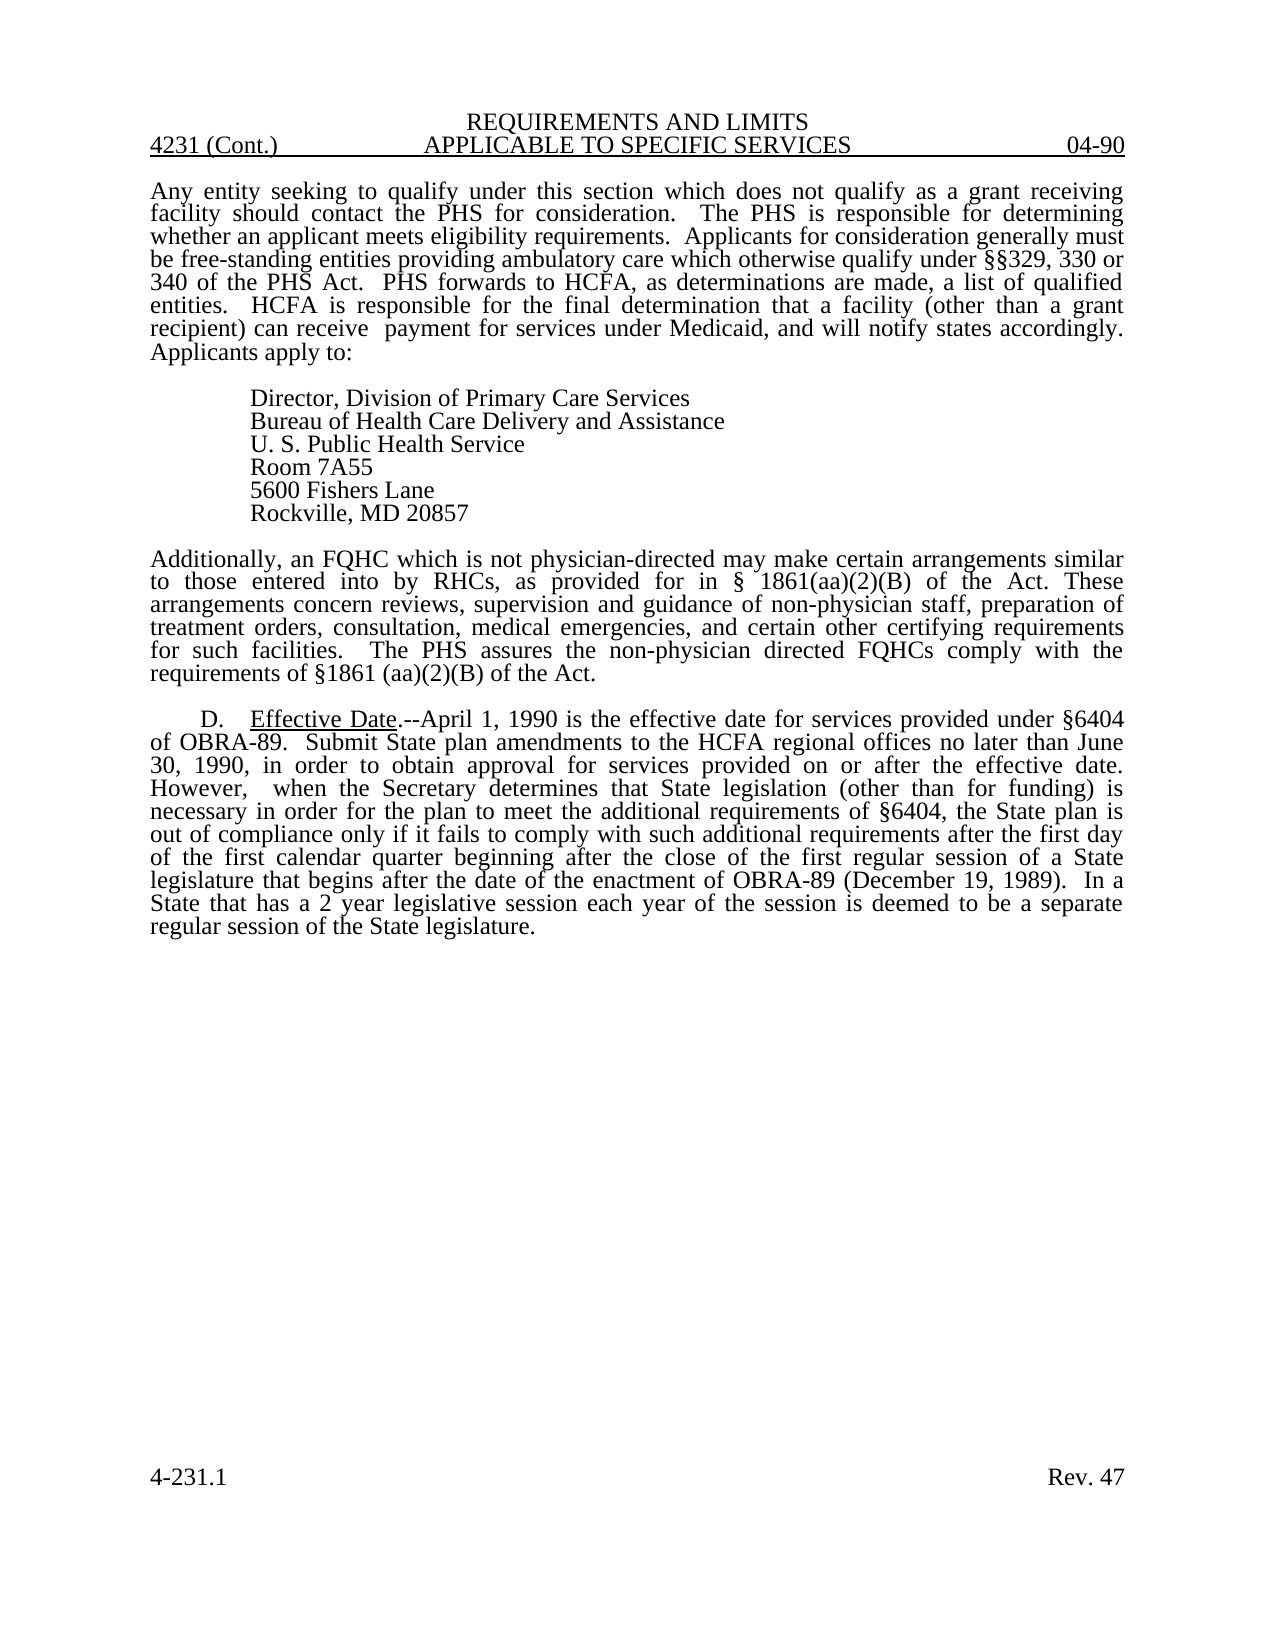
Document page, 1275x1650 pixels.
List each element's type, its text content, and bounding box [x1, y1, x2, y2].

text Additionally, an FQHC which is not physician-directed may make certain arrangements similar to those entered into by RHCs, as provided for in § 1861(aa)(2)(B) of the Act. These arrangements concern reviews, supervision and guidance of non-physician staff, preparation of treatment orders, consultation, medical emergencies, and certain other certifying requirements for such facilities. The PHS assures the non-physician directed FQHCs comply with the requirements of §1861 (aa)(2)(B) of the Act. [150, 549, 1125, 687]
text 4-231.1 Rev. 47 [150, 1467, 1125, 1490]
text 4231 (Cont.) APPLICABLE TO SPECIFIC SERVICES 04-90 [150, 135, 1125, 155]
text REQUIREMENTS AND LIMITS [150, 112, 1125, 135]
text U. S. Public Health Service [150, 434, 1125, 457]
text Director, Division of Primary Care Services [150, 388, 1125, 411]
text Rockville, MD 20857 [150, 503, 1125, 526]
text Room 7A55 [150, 457, 1125, 480]
text 5600 Fishers Lane [150, 480, 1125, 503]
text D. Effective Date.--April 1, 1990 is the effective date for services provided under §6404 of OBRA-89. Submit State plan amendments to the HCFA regional offices no later than June 30, 1990, in order to obtain approval for services provided on or after the effective date. However, when the Secretary determines that State legislation (other than for funding) is necessary in order for the plan to meet the additional requirements of §6404, the State plan is out of compliance only if it fails to comply with such additional requirements after the first day of the first calendar quarter beginning after the close of the first regular session of a State legislature that begins after the date of the enactment of OBRA-89 (December 19, 1989). In a State that has a 2 year legislative session each year of the session is deemed to be a separate regular session of the State legislature. [150, 709, 1125, 940]
text Bureau of Health Care Delivery and Assistance [150, 411, 1125, 434]
text Any entity seeking to qualify under this section which does not qualify as a grant receiving facility should contact the PHS for consideration. The PHS is responsible for determining whether an applicant meets eligibility requirements. Applicants for consideration generally must be free-standing entities providing ambulatory care which otherwise qualify under §§329, 330 or 340 of the PHS Act. PHS forwards to HCFA, as determinations are made, a list of qualified entities. HCFA is responsible for the final determination that a facility (other than a grant recipient) can receive payment for services under Medicaid, and will notify states accordingly. Applicants apply to: [150, 181, 1125, 365]
